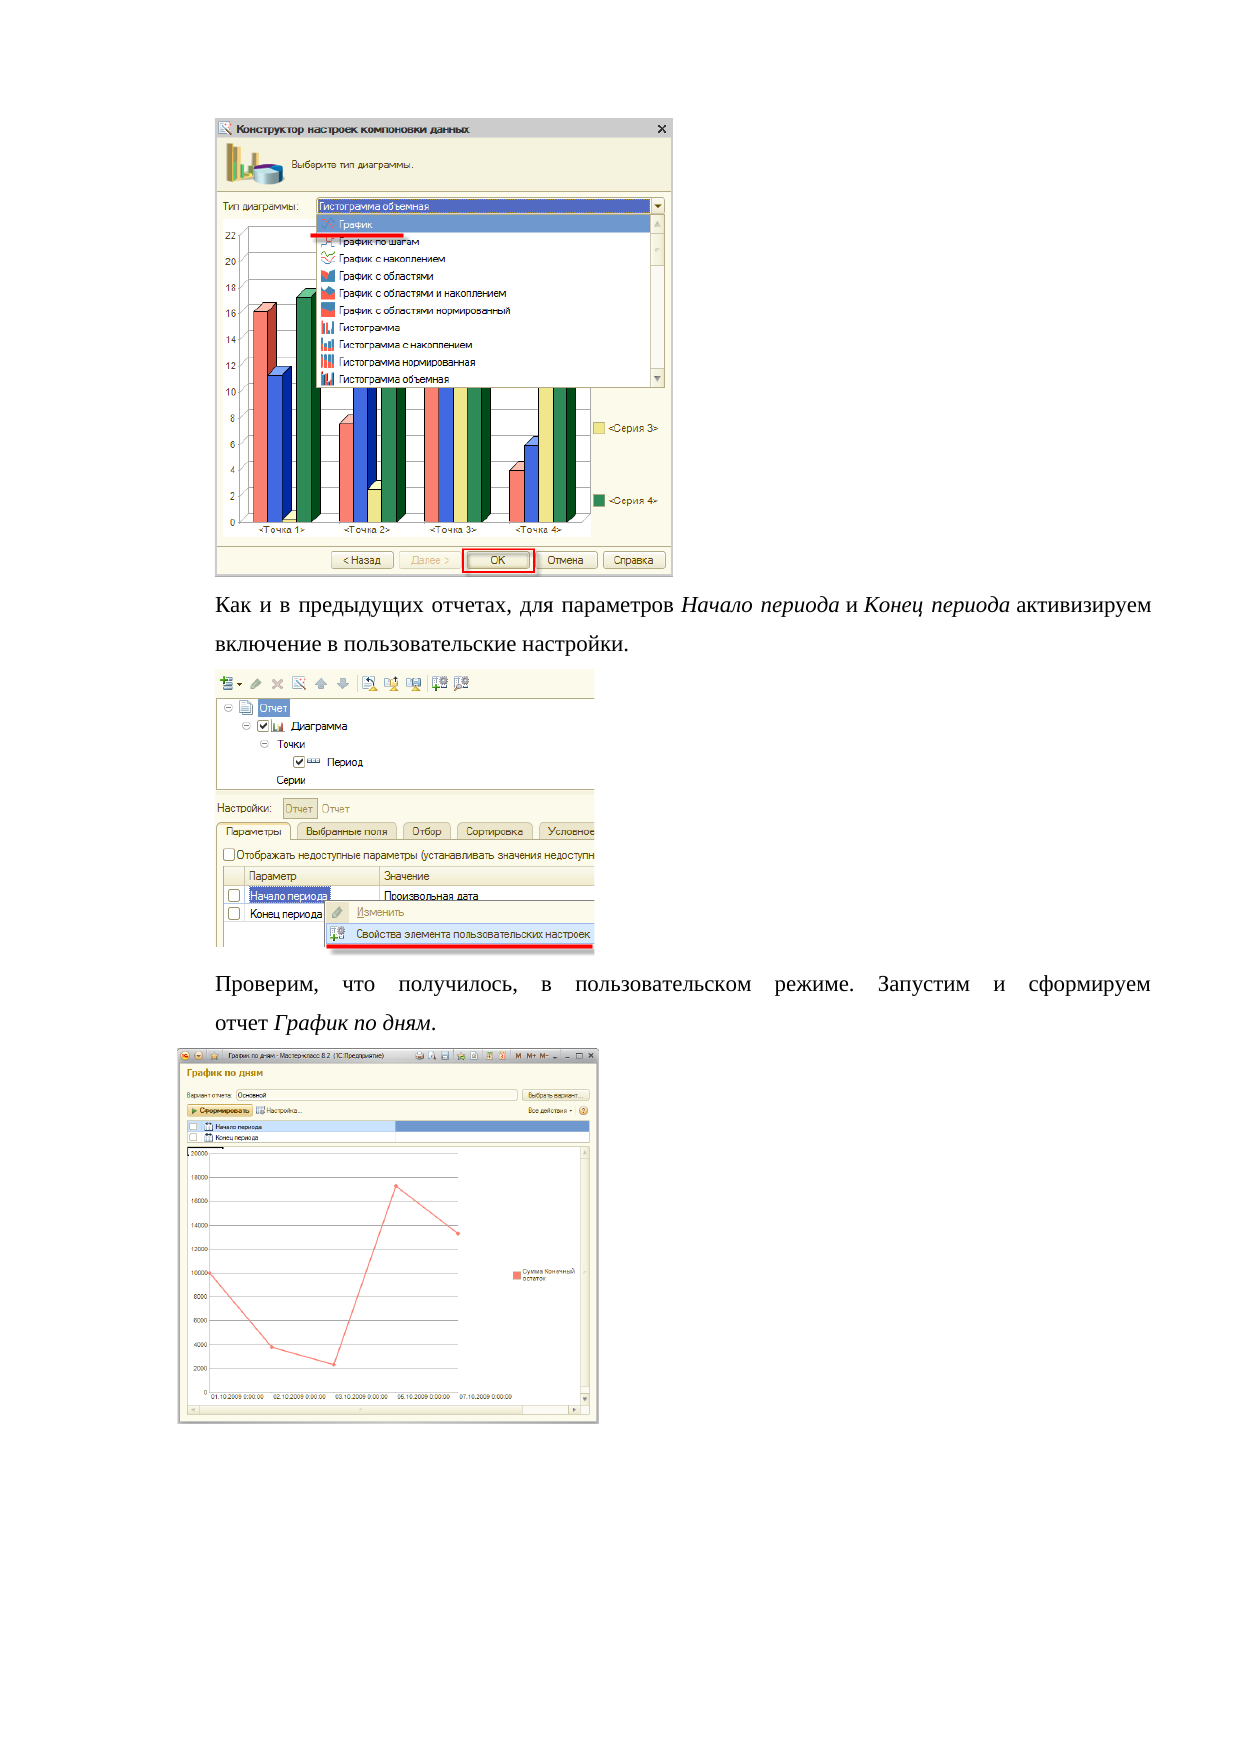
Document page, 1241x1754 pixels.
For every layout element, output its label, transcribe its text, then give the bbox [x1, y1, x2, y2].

text Проверим, что получилось, в пользовательском режиме. Запустим и сформируем отчет График по дням. [215, 970, 1152, 1036]
picture [214, 669, 595, 956]
picture [214, 118, 673, 577]
text Как и в предыдущих отчетах, для параметров Начало периода и Конец периода активизируем включение в пользовательские настройки. [215, 591, 1152, 657]
picture [177, 1048, 599, 1424]
